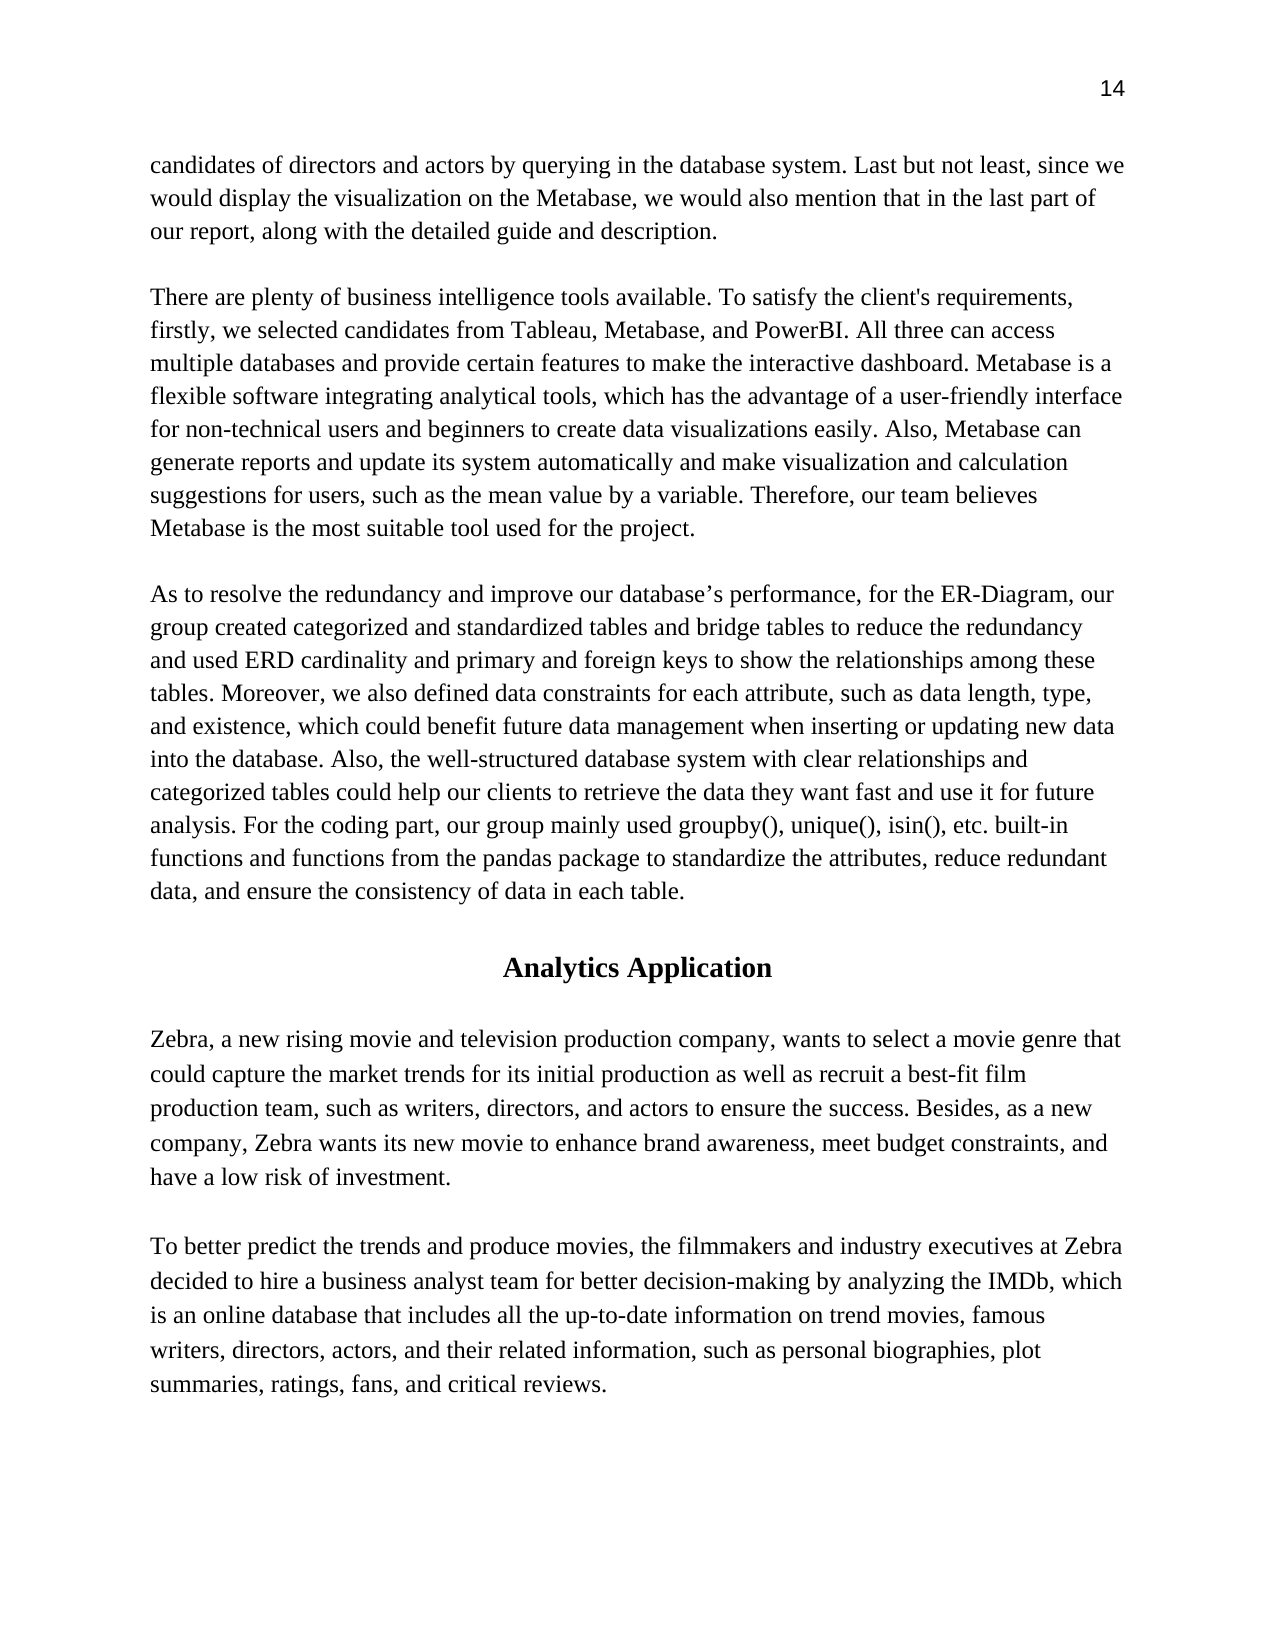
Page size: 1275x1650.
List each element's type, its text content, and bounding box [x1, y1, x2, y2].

text Analytics Application [150, 950, 1125, 983]
text As to resolve the redundancy and improve our database’s performance, for the ER-Diagram, our group created categorized and standardized tables and bridge tables to reduce the redundancy and used ERD cardinality and primary and foreign keys to show the relationships among these tables. Moreover, we also defined data constraints for each attribute, such as data length, type, and existence, which could benefit future data management when inserting or updating new data into the database. Also, the well-structured database system with clear relationships and categorized tables could help our clients to retrieve the data they want fast and use it for future analysis. For the coding part, our group mainly used groupby(), unique(), isin(), etc. built-in functions and functions from the pandas package to standardize the attributes, reduce redundant data, and ensure the consistency of data in each table. [150, 579, 1125, 905]
text Zebra, a new rising movie and television production company, wants to select a movie genre that could capture the market trends for its initial production as well as recruit a best-fit film production team, such as writers, directors, and actors to ensure the success. Besides, as a new company, Zebra wants its new movie to enhance brand awareness, meet budget constraints, and have a low risk of investment. [150, 1024, 1125, 1191]
text There are plenty of business intelligence tools available. To satisfy the client's requirements, firstly, we selected candidates from Tableau, Metabase, and PowerBI. All three can access multiple databases and provide certain features to make the interactive dashboard. Metabase is a flexible software integrating analytical tools, which has the advantage of a user-friendly interface for non-technical users and beginners to create data visualizations easily. Also, Metabase can generate reports and update its system automatically and make visualization and calculation suggestions for users, such as the mean value by a variable. Therefore, our team believes Metabase is the most suitable tool used for the project. [150, 282, 1125, 542]
text To better predict the trends and produce movies, the filmmakers and industry executives at Zebra decided to hire a business analyst team for better decision-making by analyzing the IMDb, which is an online database that includes all the up-to-date information on trend movies, famous writers, directors, actors, and their related information, such as personal biographies, plot summaries, ratings, fans, and critical reviews. [150, 1231, 1125, 1398]
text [150, 150, 1125, 245]
